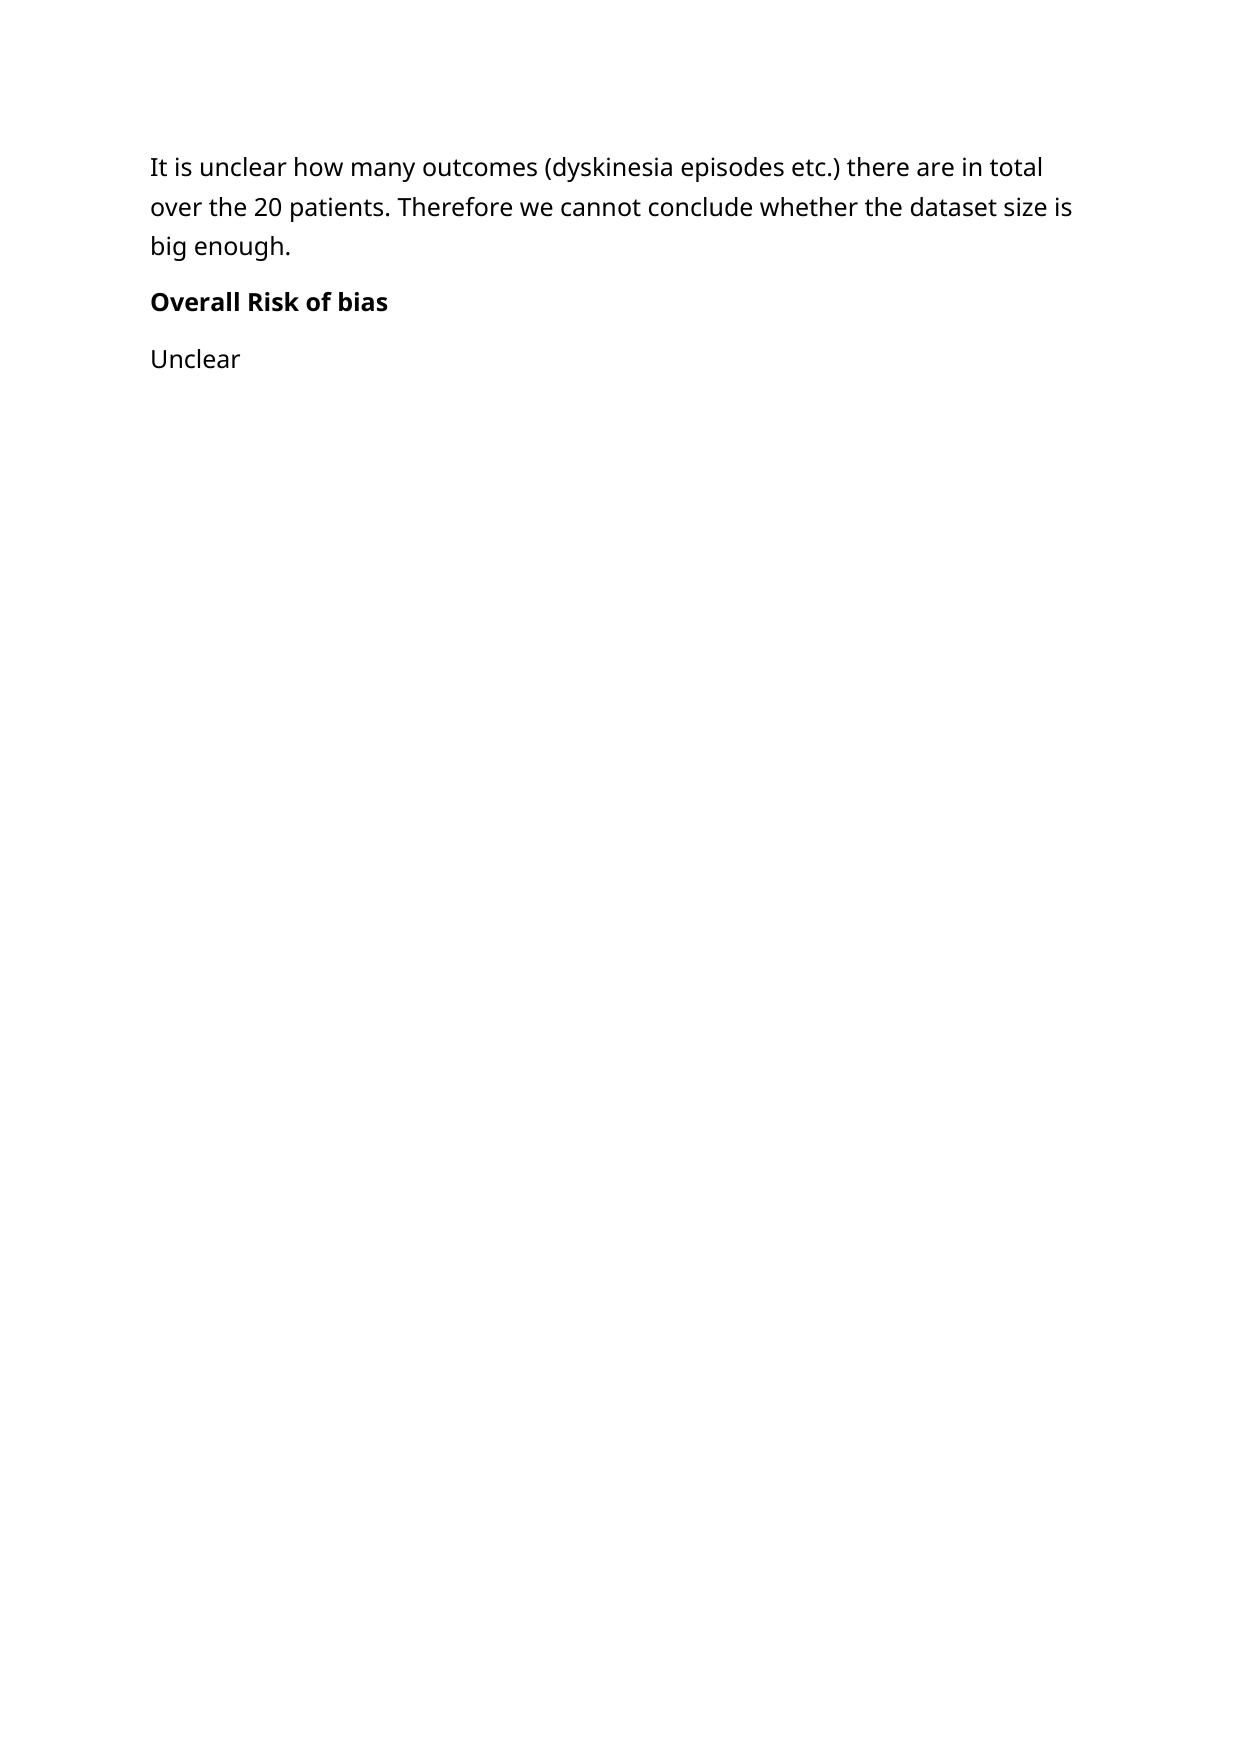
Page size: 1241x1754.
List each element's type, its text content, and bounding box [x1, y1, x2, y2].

text It is unclear how many outcomes (dyskinesia episodes etc.) there are in total over the 20 patients. Therefore we cannot conclude whether the dataset size is big enough. [150, 150, 1090, 263]
text Unclear [150, 341, 1090, 375]
text Overall Risk of bias [150, 285, 1090, 319]
